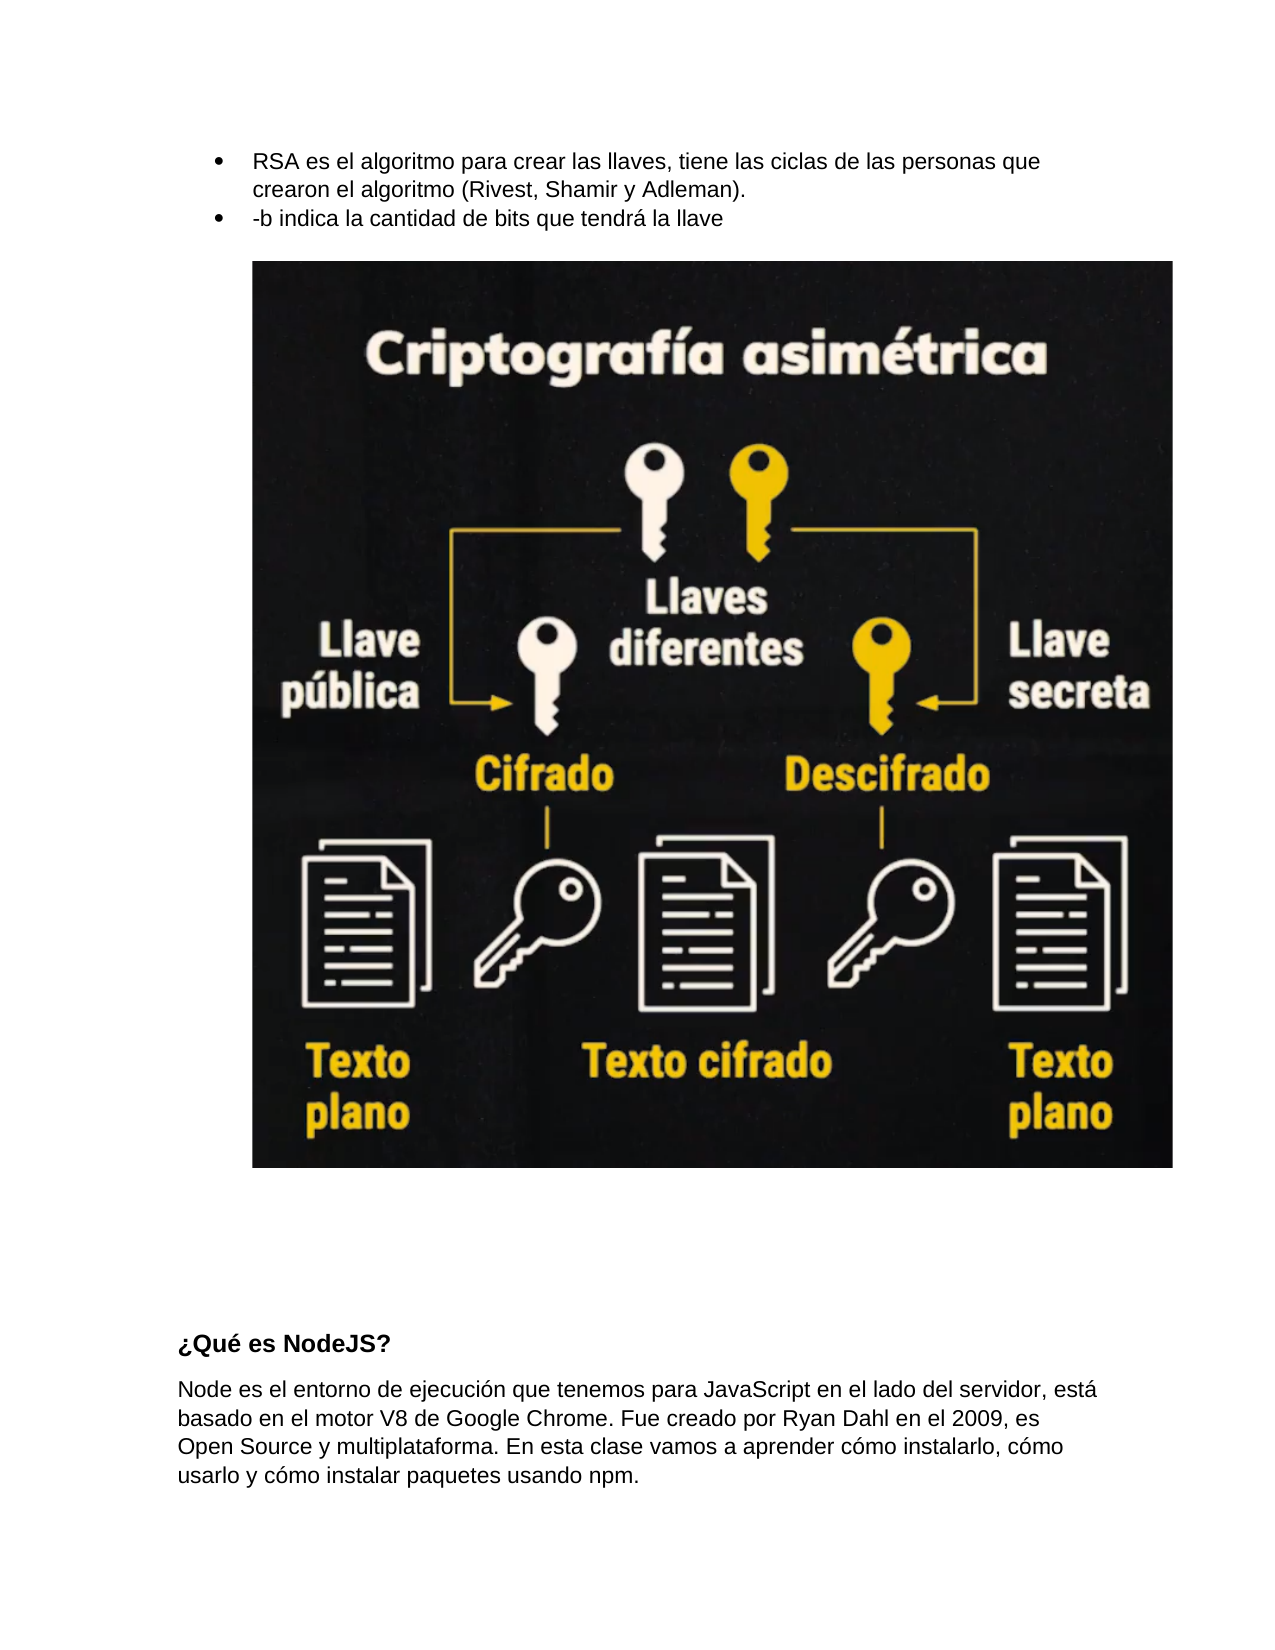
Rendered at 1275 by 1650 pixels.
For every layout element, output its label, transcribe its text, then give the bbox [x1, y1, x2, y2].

text Node es el entorno de ejecución que tenemos para JavaScript en el lado del servidor, está basado en el motor V8 de Google Chrome. Fue creado por Ryan Dahl en el 2009, es Open Source y multiplataforma. En esta clase vamos a aprender cómo instalarlo, cómo usarlo y cómo instalar paquetes usando npm. [177, 1376, 1098, 1488]
list RSA es el algoritmo para crear las llaves, tiene las ciclas de las personas que crearon el algoritmo (Rivest, Shamir y Adleman). [215, 148, 1098, 202]
picture [252, 261, 1173, 1168]
text ¿Qué es NodeJS? [177, 1329, 1098, 1357]
list -b indica la cantidad de bits que tendrá la llave [215, 204, 1098, 231]
